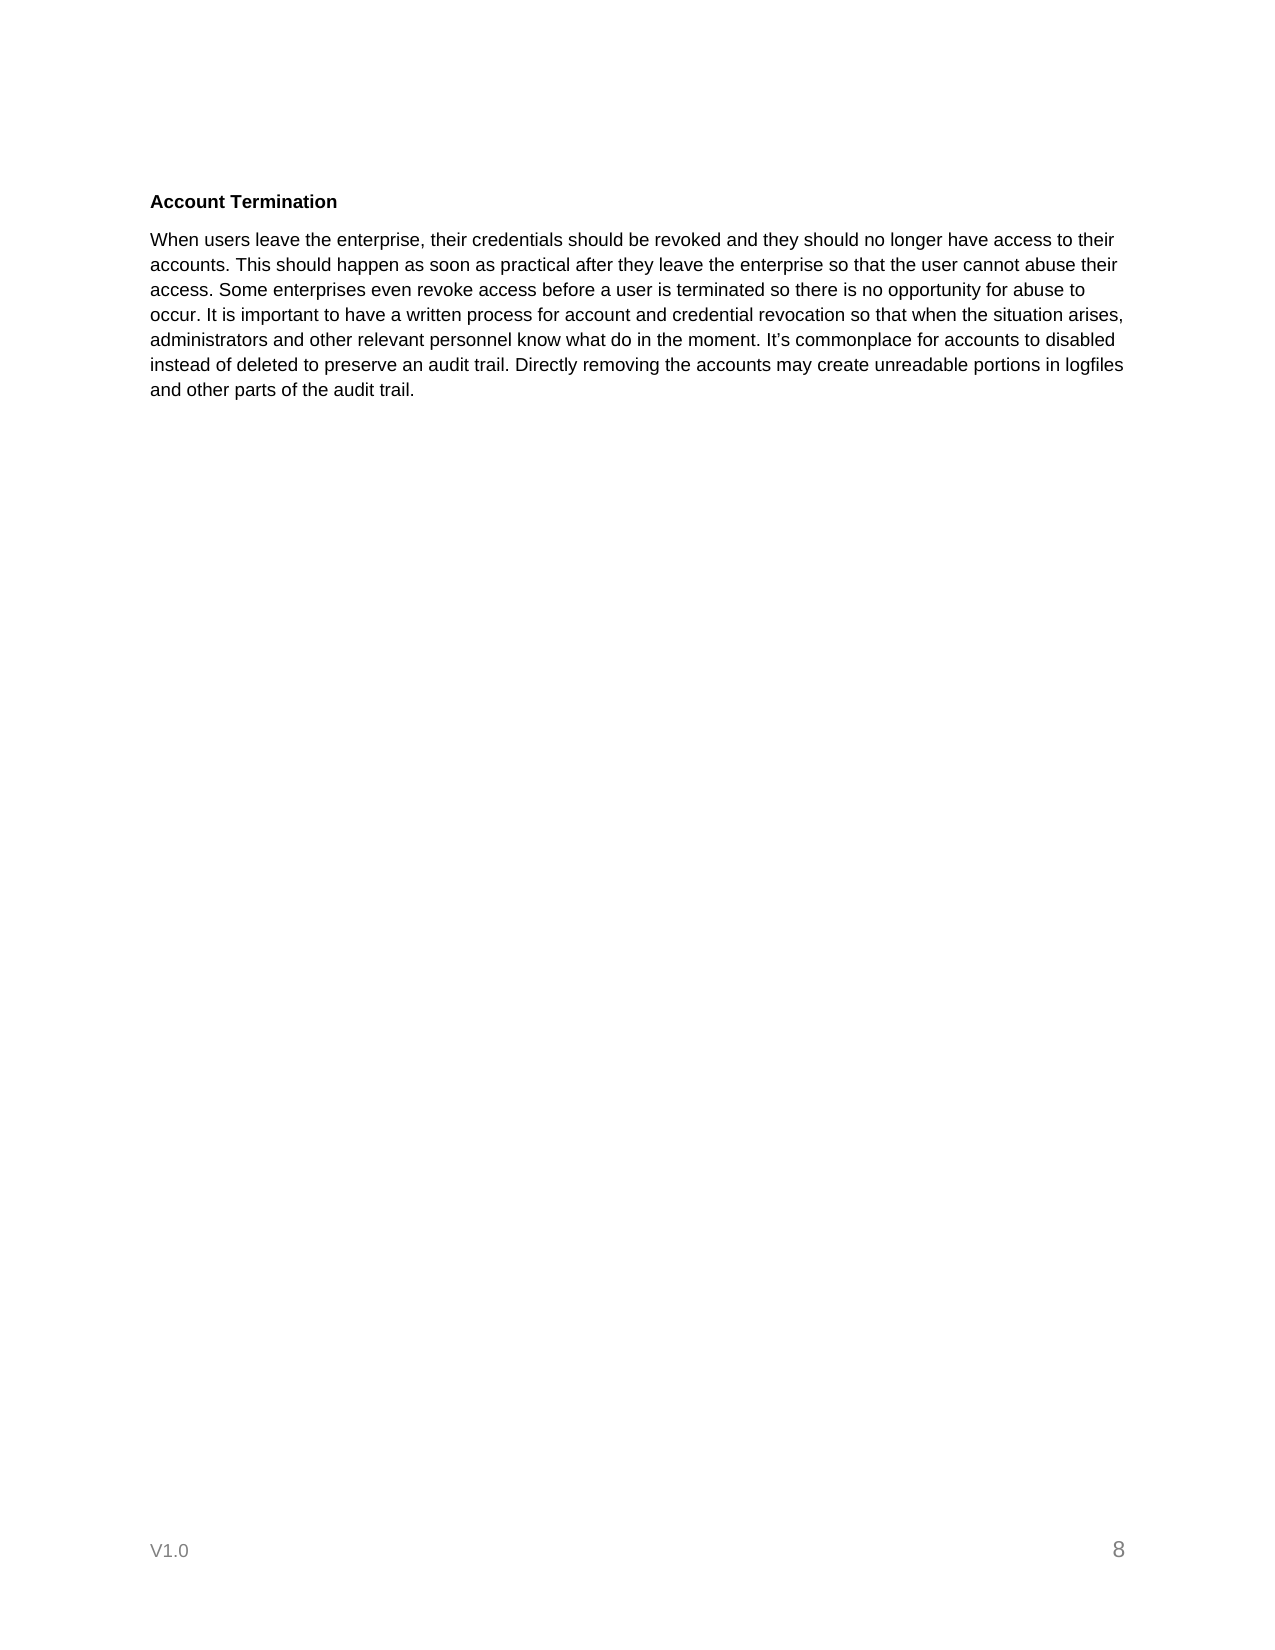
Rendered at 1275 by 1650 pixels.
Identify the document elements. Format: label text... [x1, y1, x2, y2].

text When users leave the enterprise, their credentials should be revoked and they should no longer have access to their accounts. This should happen as soon as practical after they leave the enterprise so that the user cannot abuse their access. Some enterprises even revoke access before a user is terminated so there is no opportunity for abuse to occur. It is important to have a written process for account and credential revocation so that when the situation arises, administrators and other relevant personnel know what do in the moment. It’s commonplace for accounts to disabled instead of deleted to preserve an audit trail. Directly removing the accounts may create unreadable portions in logfiles and other parts of the audit trail. [150, 225, 1125, 400]
text Account Termination [150, 187, 1125, 212]
